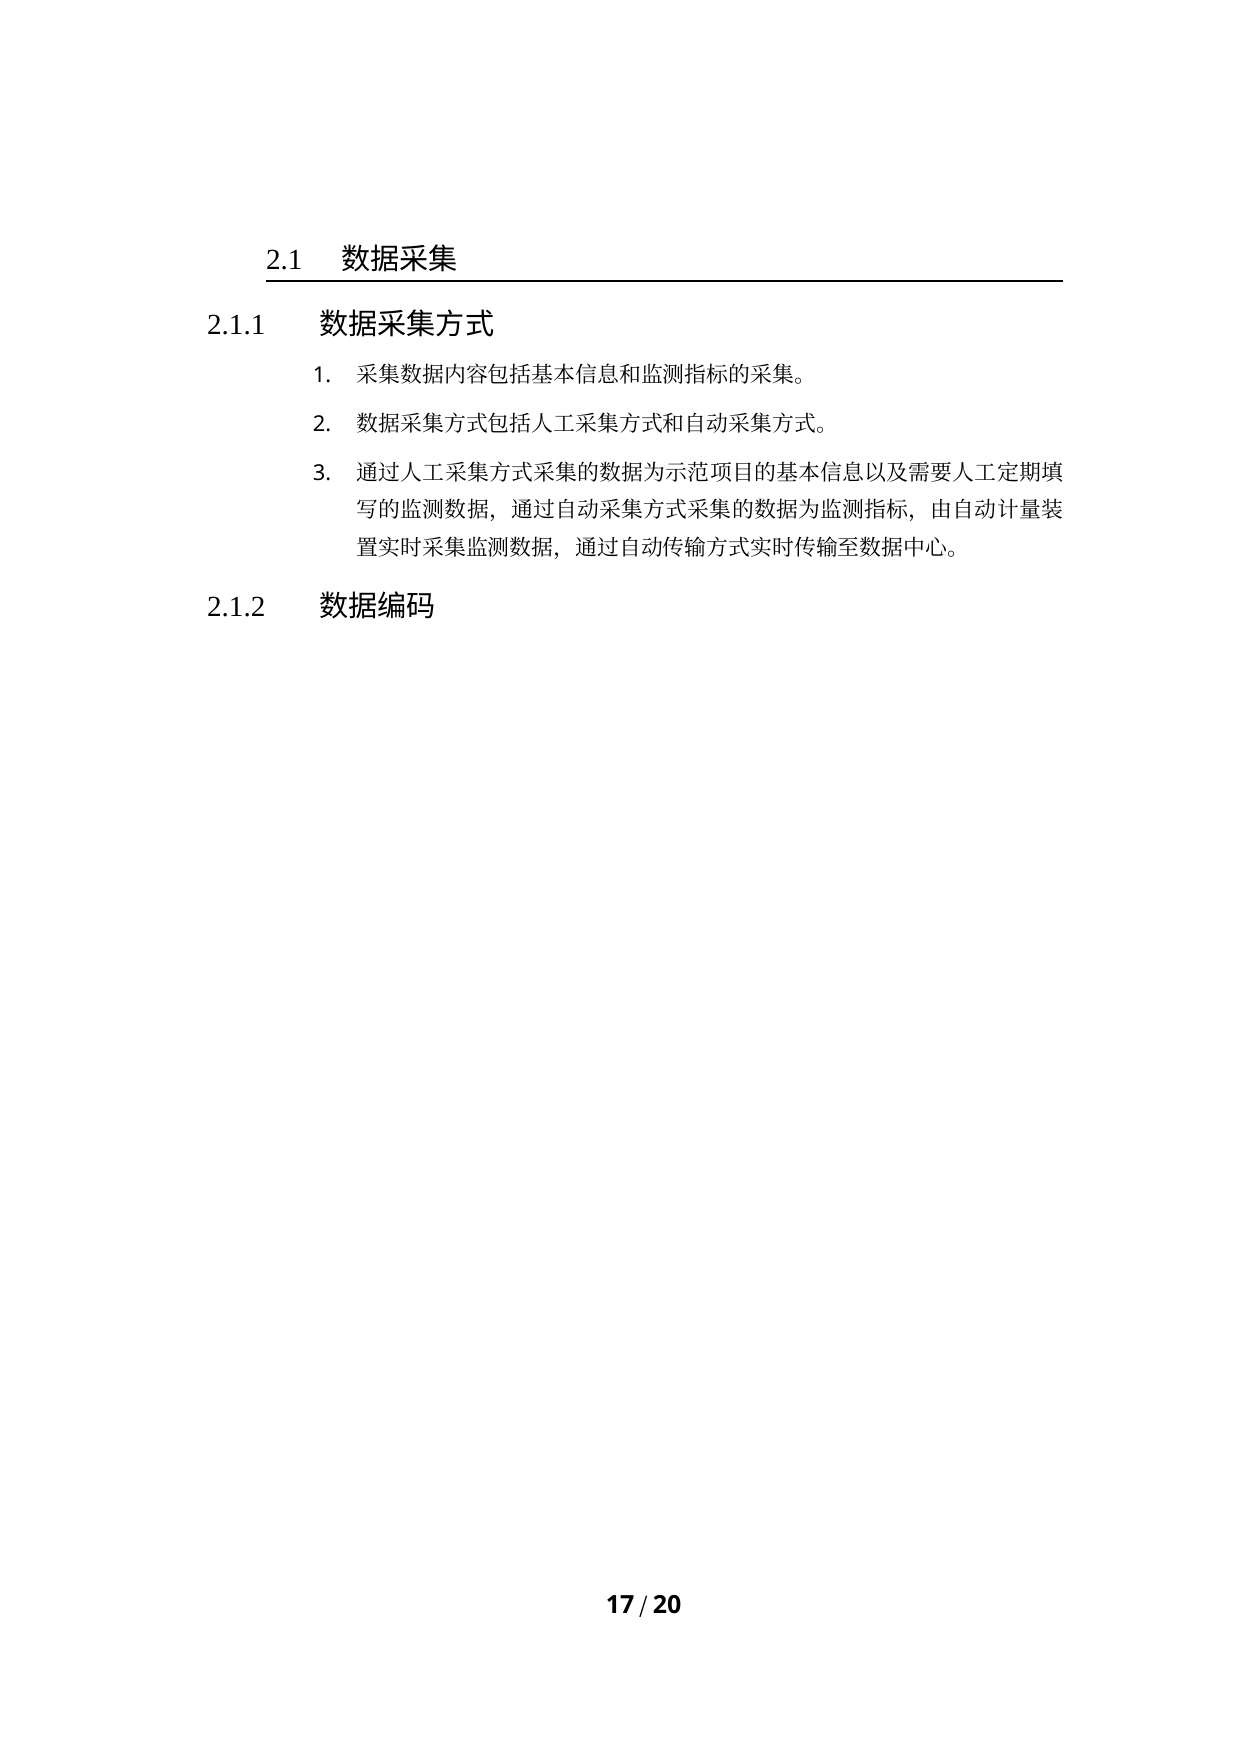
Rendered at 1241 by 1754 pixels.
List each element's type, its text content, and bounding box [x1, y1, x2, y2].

subtitle 数据采集方式 [207, 301, 1063, 343]
subtitle 数据采集 [266, 236, 1063, 280]
list 数据采集方式包括人工采集方式和自动采集方式。 [313, 403, 1063, 441]
list 通过人工采集方式采集的数据为示范项目的基本信息以及需要人工定期填写的监测数据，通过自动采集方式采集的数据为监测指标，由自动计量装置实时采集监测数据，通过自动传输方式实时传输至数据中心。 [313, 452, 1063, 564]
subtitle 数据编码 [207, 583, 1063, 625]
list 采集数据内容包括基本信息和监测指标的采集。 [313, 354, 1063, 392]
